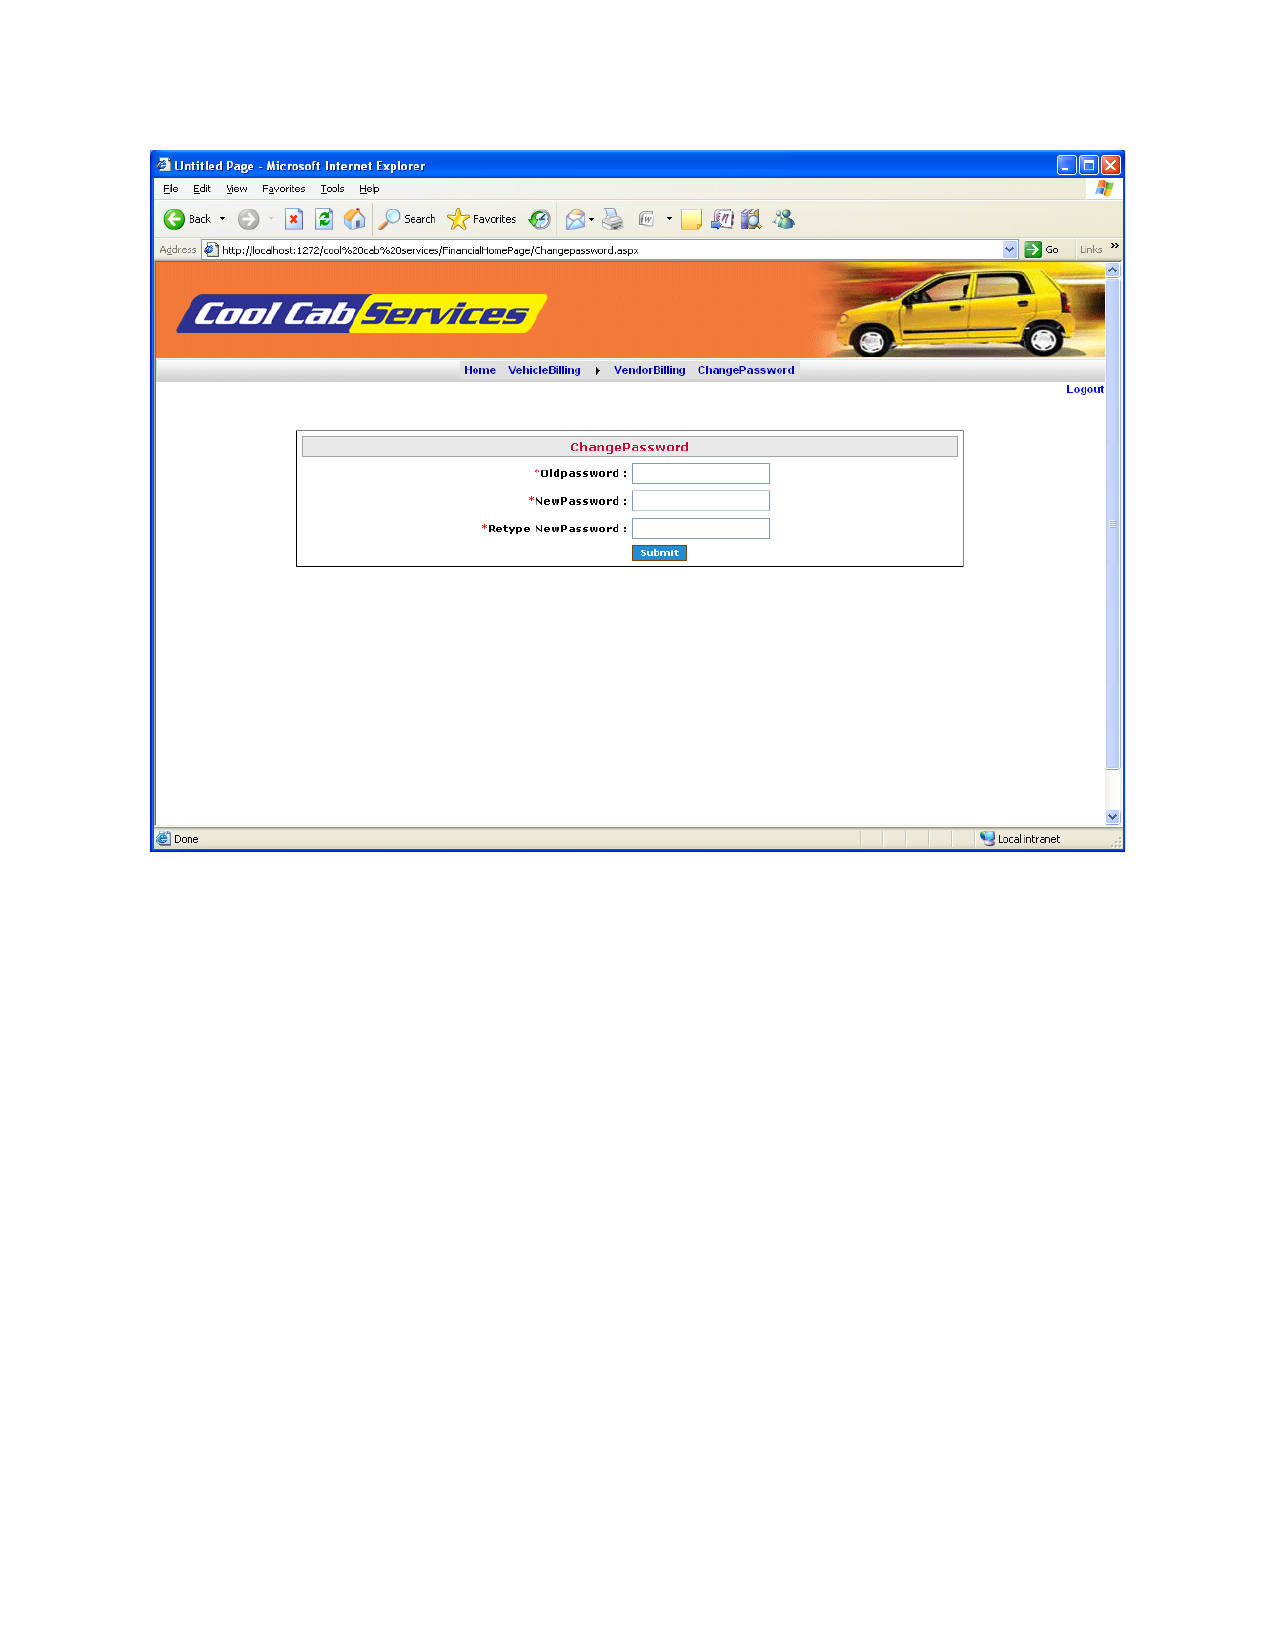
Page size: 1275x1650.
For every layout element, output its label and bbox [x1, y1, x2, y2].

picture [150, 150, 1125, 852]
